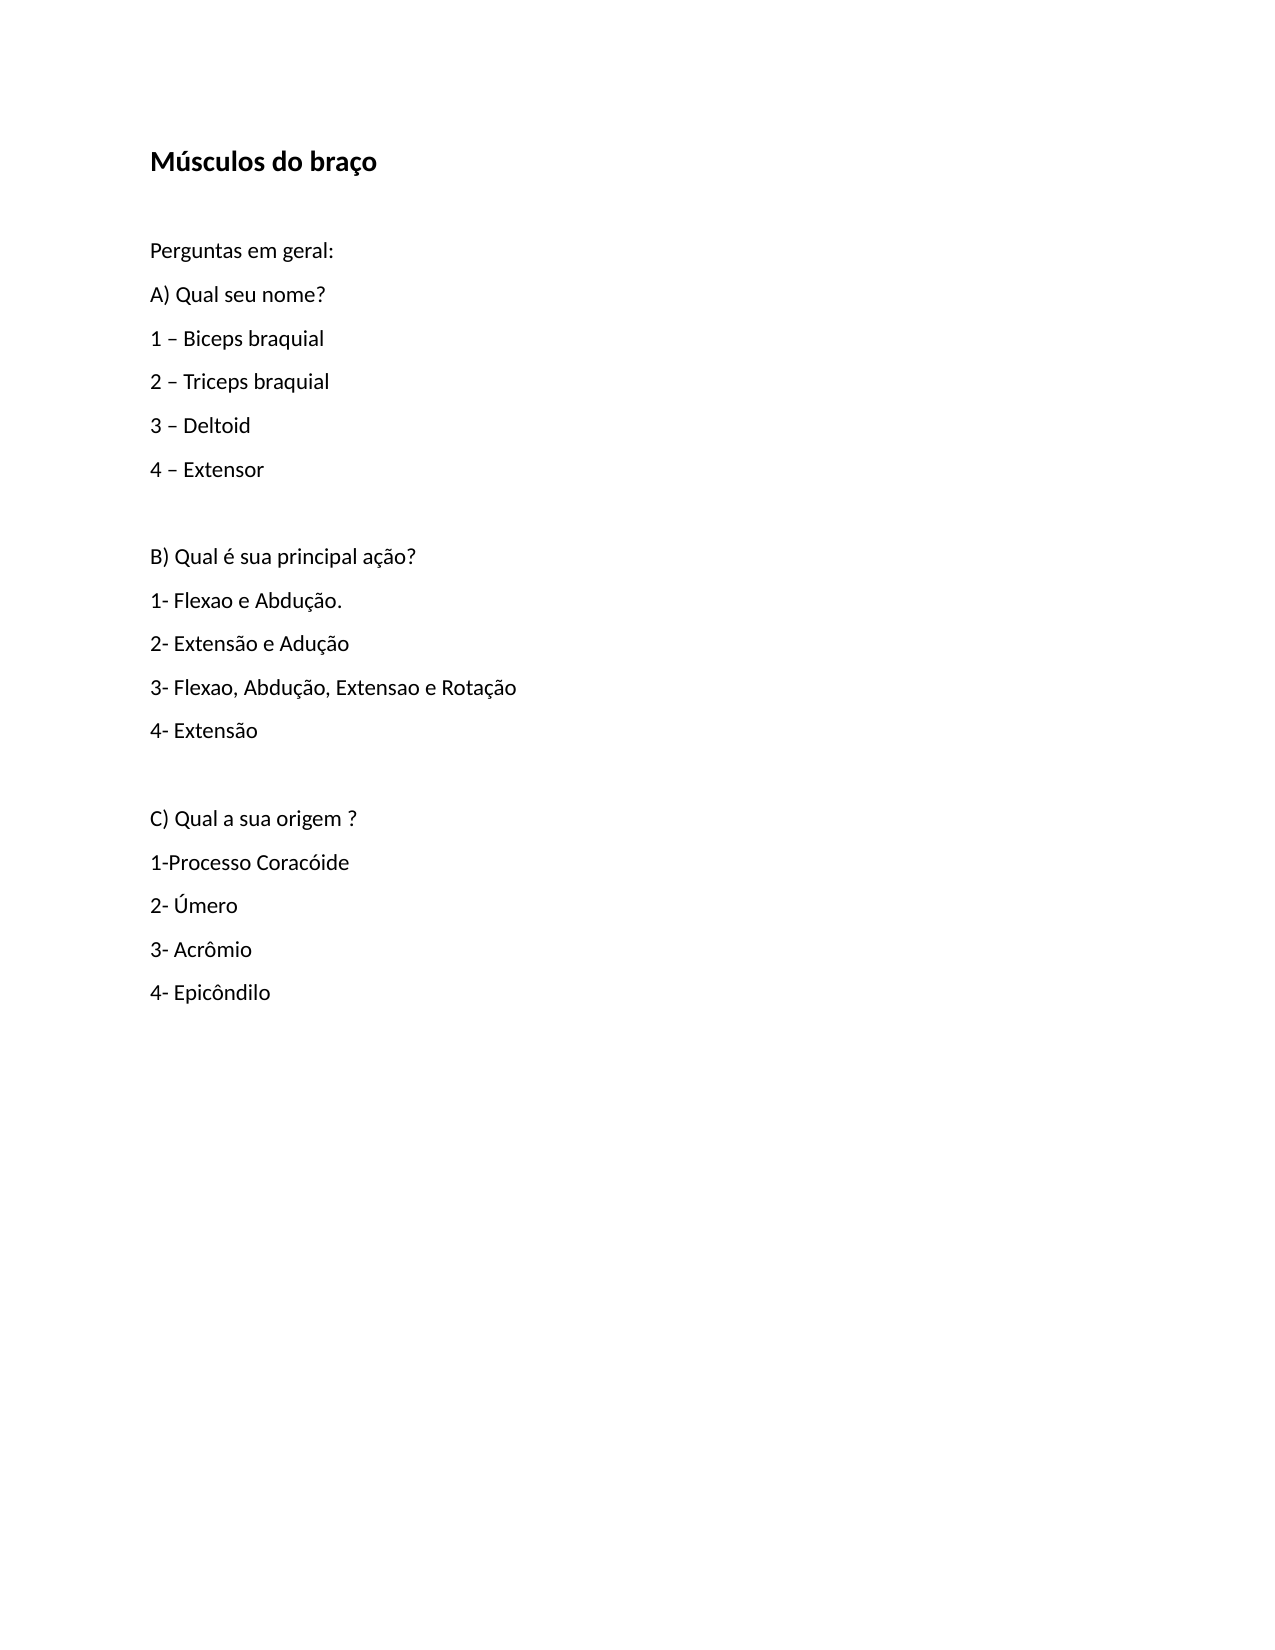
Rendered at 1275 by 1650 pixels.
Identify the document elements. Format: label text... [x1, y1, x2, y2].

text 2- Extensão e Adução [150, 630, 1125, 657]
text Músculos do braço [150, 150, 1125, 177]
text 2 – Triceps braquial [150, 368, 1125, 395]
text 1- Flexao e Abdução. [150, 586, 1125, 613]
text 3 – Deltoid [150, 412, 1125, 439]
text 3- Acrômio [150, 936, 1125, 963]
text 4- Extensão [150, 717, 1125, 744]
text 1-Processo Coracóide [150, 848, 1125, 875]
text 4- Epicôndilo [150, 979, 1125, 1006]
text A) Qual seu nome? [150, 281, 1125, 308]
text 2- Úmero [150, 892, 1125, 919]
text Perguntas em geral: [150, 237, 1125, 264]
text 4 – Extensor [150, 456, 1125, 482]
text B) Qual é sua principal ação? [150, 543, 1125, 570]
text C) Qual a sua origem ? [150, 805, 1125, 832]
text 1 – Biceps braquial [150, 324, 1125, 352]
text 3- Flexao, Abdução, Extensao e Rotação [150, 674, 1125, 701]
